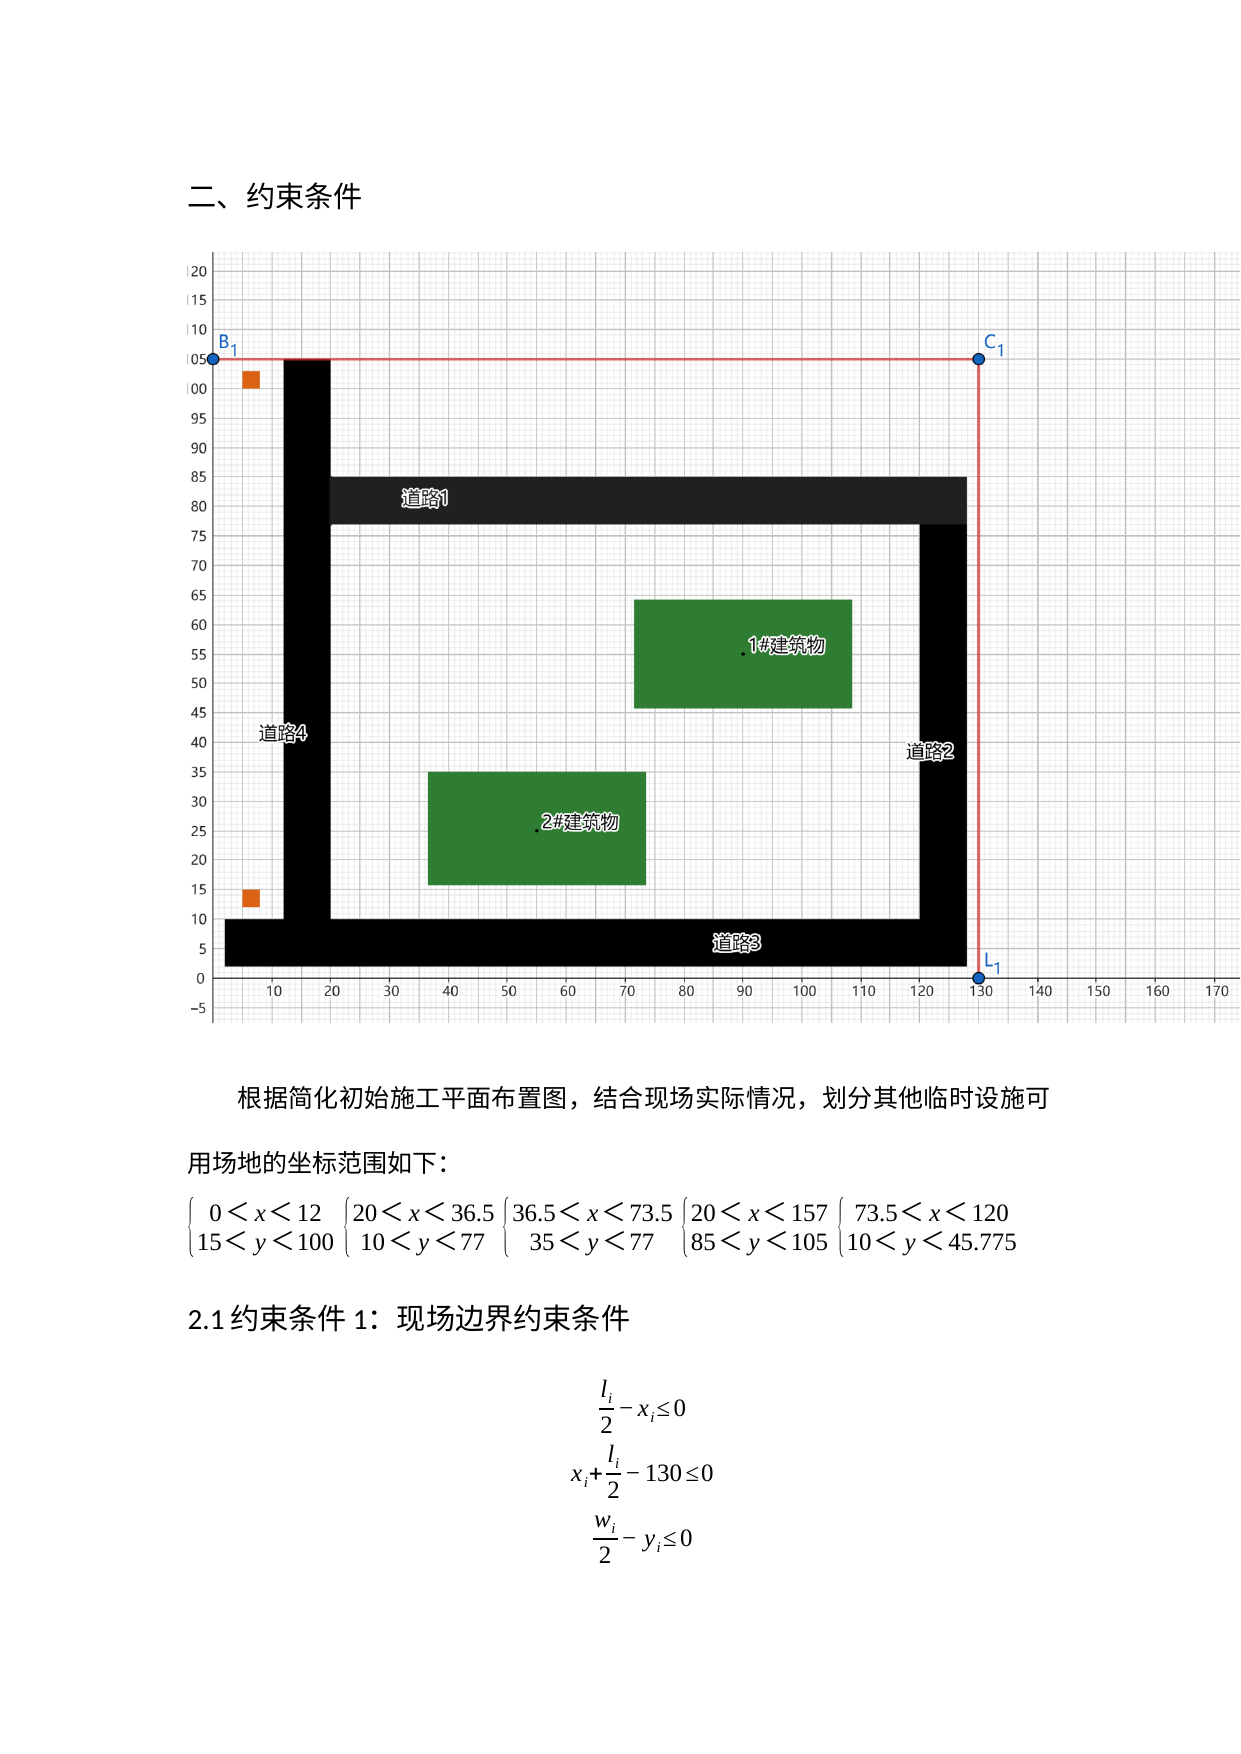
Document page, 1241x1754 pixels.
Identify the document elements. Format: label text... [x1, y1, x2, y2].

subtitle 二、约束条件 [187, 162, 1053, 227]
subtitle 2.1约束条件1：现场边界约束条件 [187, 1284, 1053, 1349]
text 根据简化初始施工平面布置图，结合现场实际情况，划分其他临时设施可用场地的坐标范围如下： [187, 1064, 1053, 1194]
picture [187, 252, 1241, 1023]
